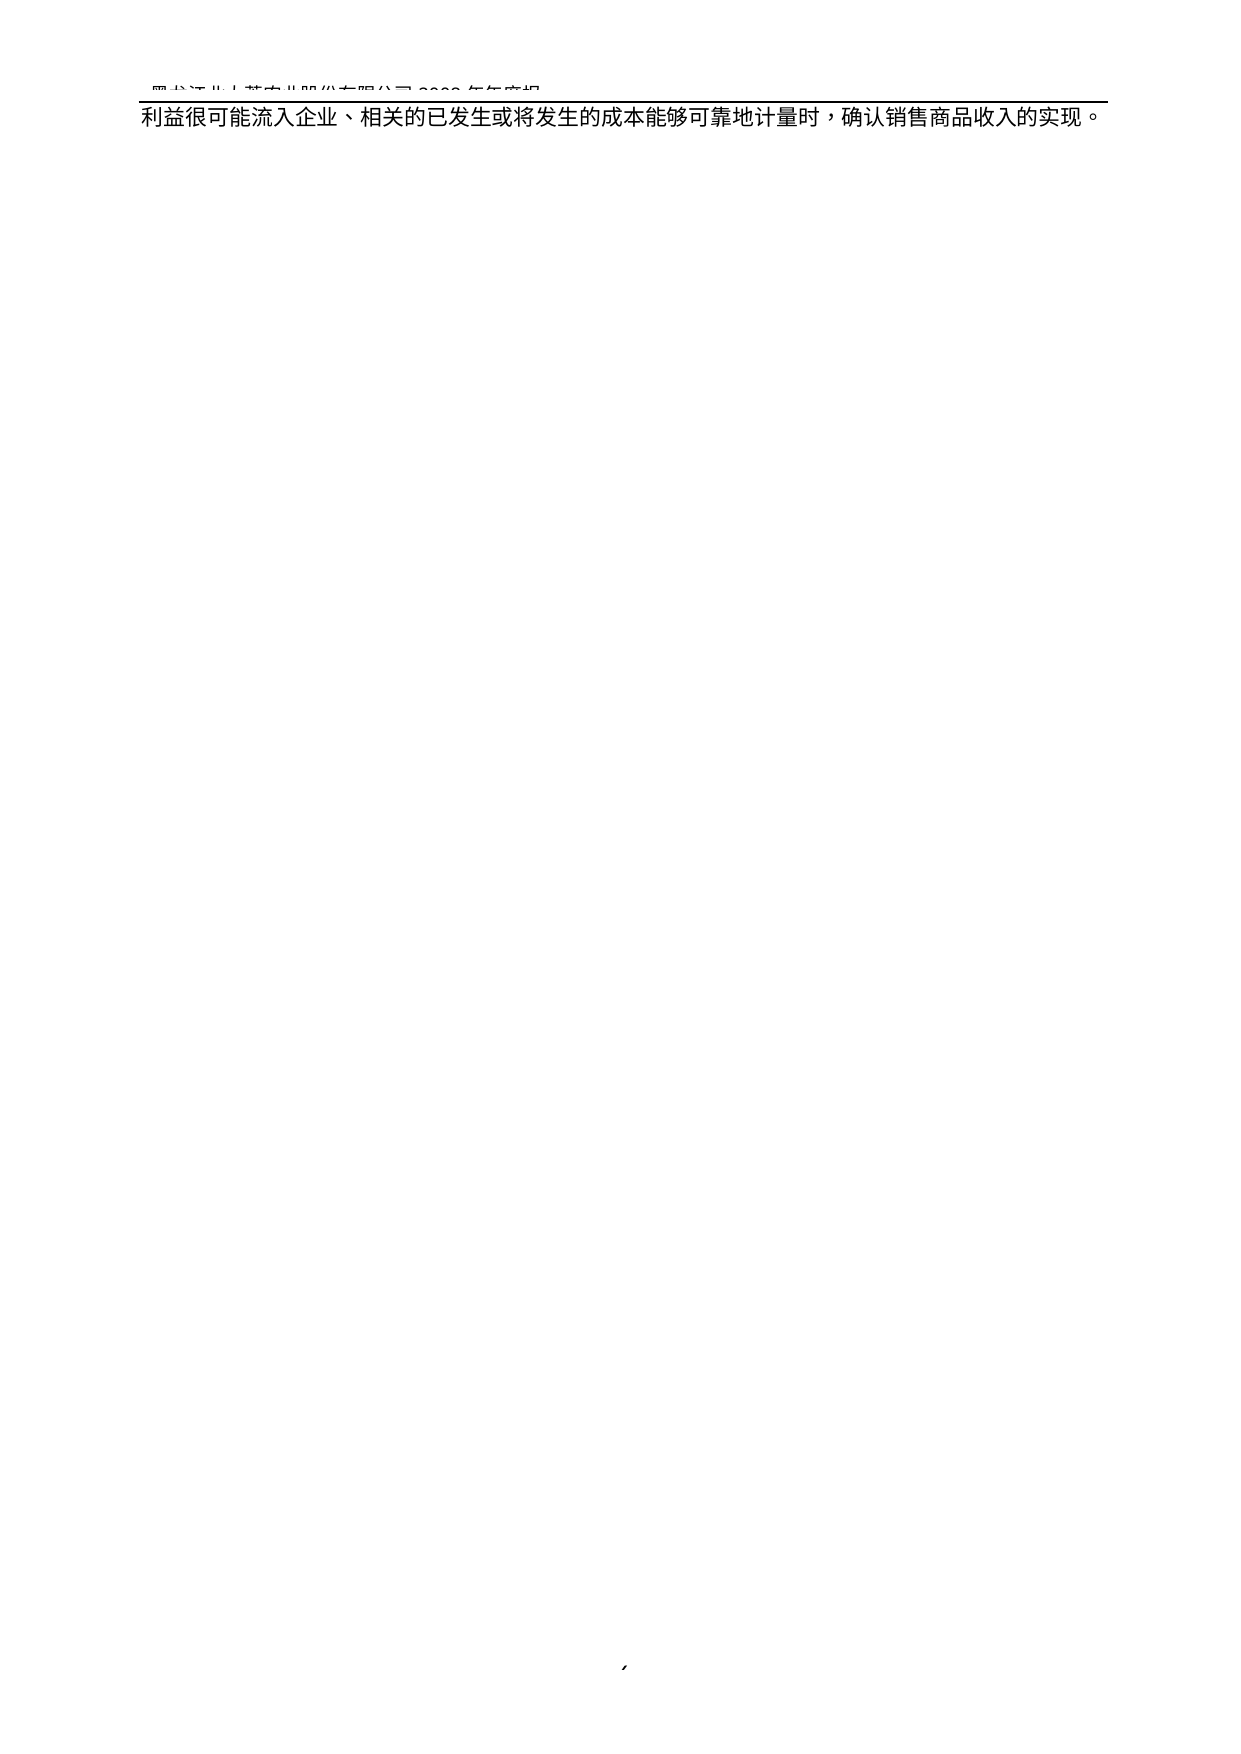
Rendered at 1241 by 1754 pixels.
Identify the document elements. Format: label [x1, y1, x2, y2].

text [142, 102, 1105, 132]
